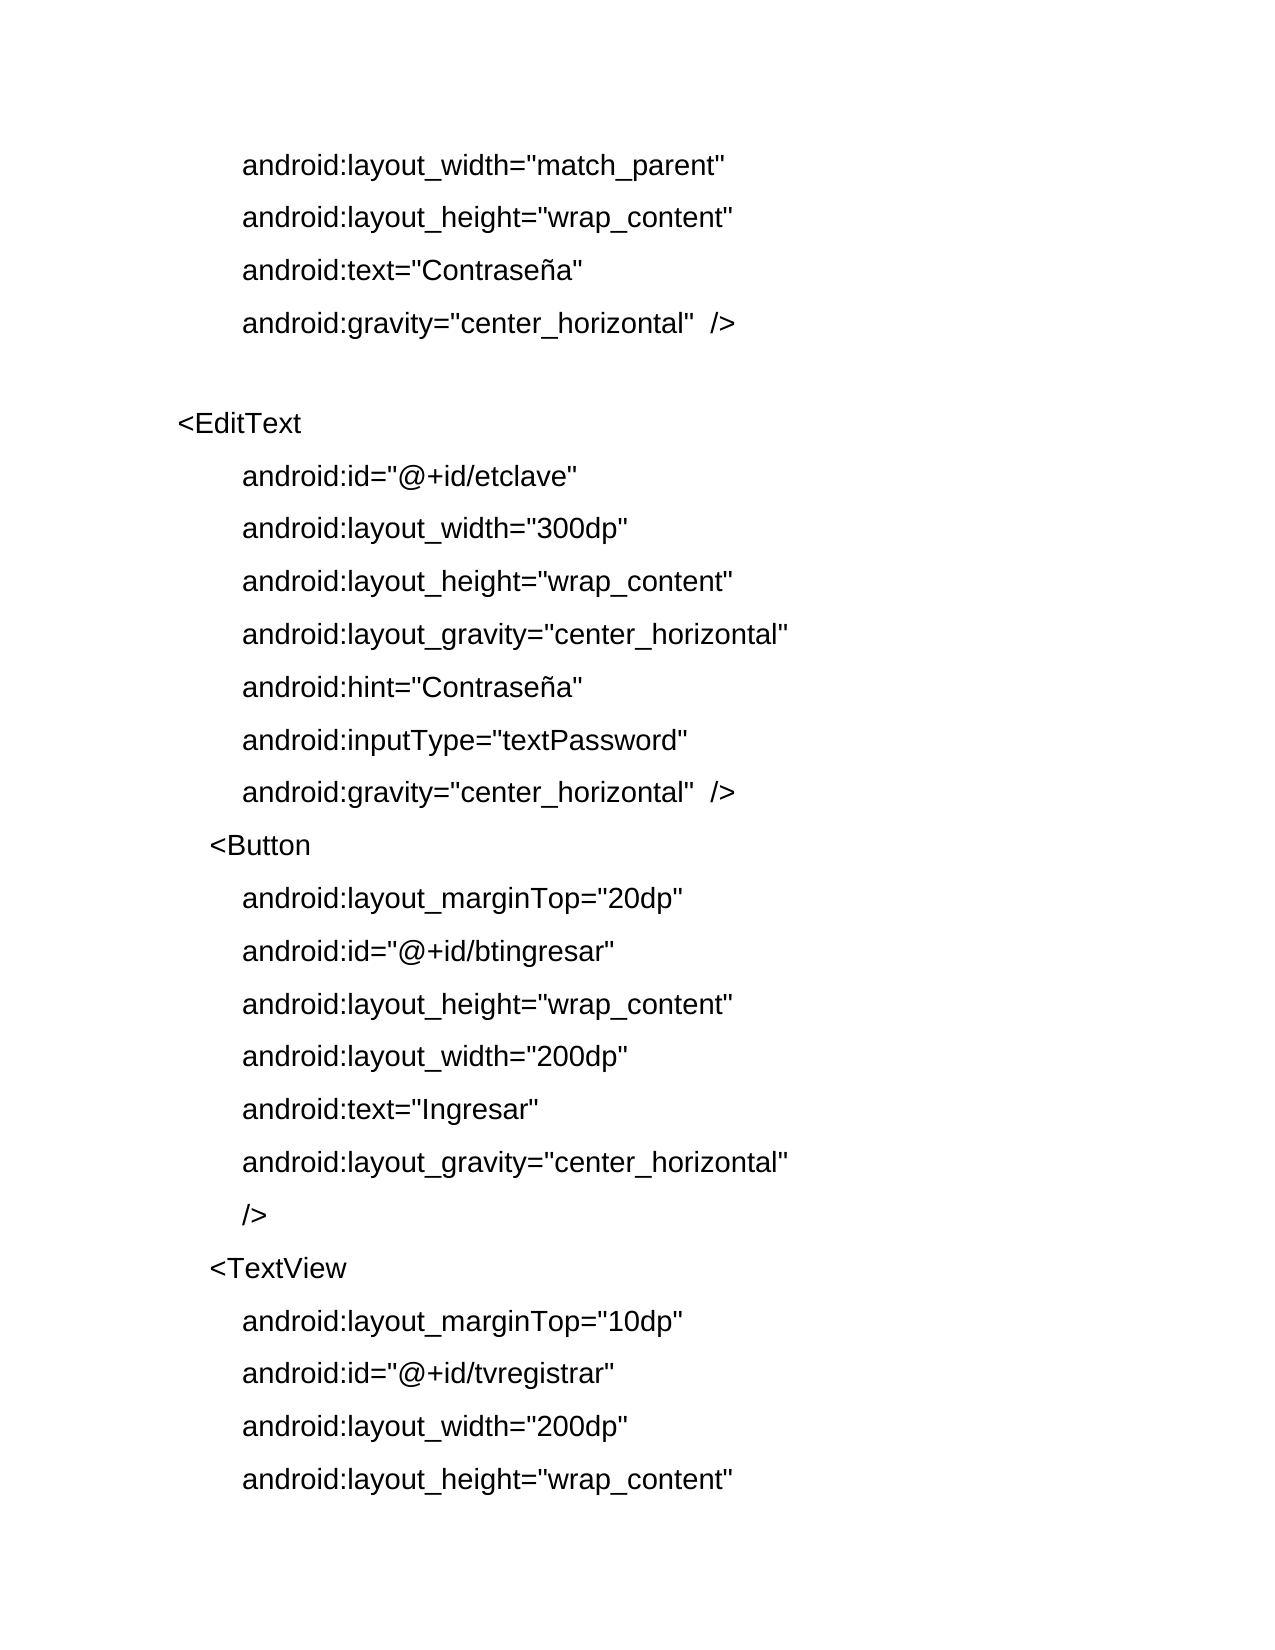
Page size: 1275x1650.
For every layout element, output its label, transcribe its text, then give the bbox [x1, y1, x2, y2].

text android:layout_height="wrap_content" [177, 200, 1098, 234]
text android:layout_marginTop="10dp" [177, 1303, 1098, 1337]
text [177, 1145, 1098, 1179]
text android:inputType="textPassword" [177, 723, 1098, 756]
text android:layout_height="wrap_content" [177, 564, 1098, 598]
text <TextView [177, 1251, 1098, 1284]
text android:layout_width="300dp" [177, 511, 1098, 545]
text android:layout_gravity="center_horizontal" [177, 617, 1098, 651]
text android:text="Contraseña" [177, 253, 1098, 287]
text android:id="@+id/etclave" [177, 458, 1098, 492]
text android:text="Ingresar" [177, 1092, 1098, 1126]
text android:layout_height="wrap_content" [177, 987, 1098, 1020]
text <Button [177, 828, 1098, 862]
text android:gravity="center_horizontal" /> [177, 775, 1098, 809]
text android:layout_width="match_parent" [177, 148, 1098, 181]
text android:id="@+id/tvregistrar" [177, 1356, 1098, 1390]
text /> [177, 1198, 1098, 1231]
text android:gravity="center_horizontal" /> [177, 306, 1098, 339]
text android:layout_width="200dp" [177, 1409, 1098, 1443]
text <EditText [177, 406, 1098, 439]
text android:layout_height="wrap_content" [177, 1462, 1098, 1496]
text android:layout_marginTop="20dp" [177, 881, 1098, 914]
text android:layout_width="200dp" [177, 1039, 1098, 1073]
text android:hint="Contraseña" [177, 670, 1098, 703]
text android:id="@+id/btingresar" [177, 934, 1098, 967]
